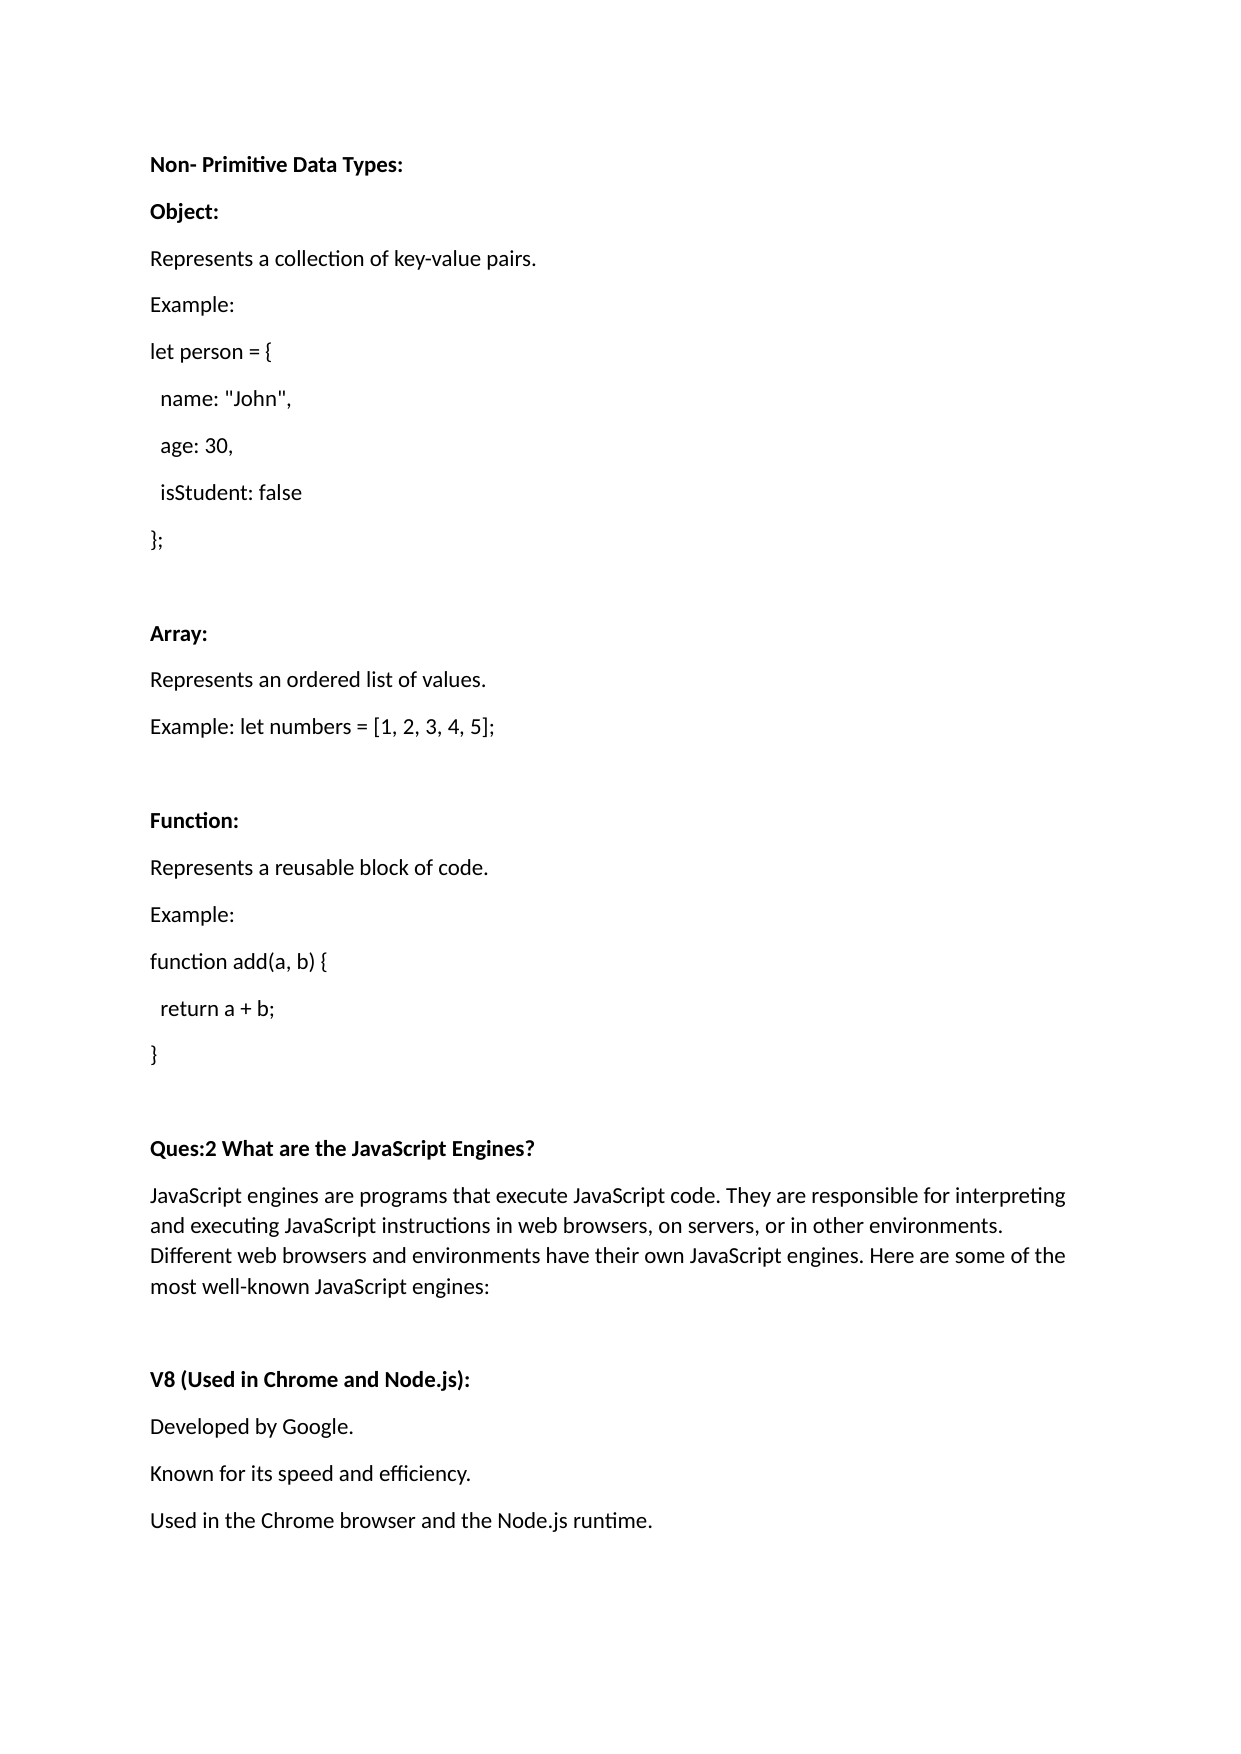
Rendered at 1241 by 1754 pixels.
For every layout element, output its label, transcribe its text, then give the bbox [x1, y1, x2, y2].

text name: "John", [150, 384, 1090, 412]
text Array: [150, 619, 1090, 647]
text Represents a collection of key-value pairs. [150, 244, 1090, 272]
text isStudent: false [150, 478, 1090, 506]
text Known for its speed and efficiency. [150, 1459, 1090, 1487]
text } [150, 1041, 1090, 1069]
text Represents a reusable block of code. [150, 853, 1090, 881]
text Used in the Chrome browser and the Node.js runtime. [150, 1506, 1090, 1534]
text JavaScript engines are programs that execute JavaScript code. They are responsible for interpreting and executing JavaScript instructions in web browsers, on servers, or in other environments. Different web browsers and environments have their own JavaScript engines. Here are some of the most well-known JavaScript engines: [150, 1181, 1090, 1300]
text function add(a, b) { [150, 947, 1090, 975]
text return a + b; [150, 994, 1090, 1022]
text }; [150, 525, 1090, 553]
text Example: let numbers = [1, 2, 3, 4, 5]; [150, 712, 1090, 741]
text Ques:2 What are the JavaScript Engines? [150, 1134, 1090, 1162]
text Represents an ordered list of values. [150, 666, 1090, 694]
text Developed by Google. [150, 1412, 1090, 1441]
text Non- Primitive Data Types: [150, 150, 1090, 178]
text Object: [150, 197, 1090, 225]
text V8 (Used in Chrome and Node.js): [150, 1366, 1090, 1394]
text Example: [150, 291, 1090, 319]
text Example: [150, 900, 1090, 928]
text age: 30, [150, 431, 1090, 459]
text Function: [150, 806, 1090, 834]
text let person = { [150, 337, 1090, 366]
